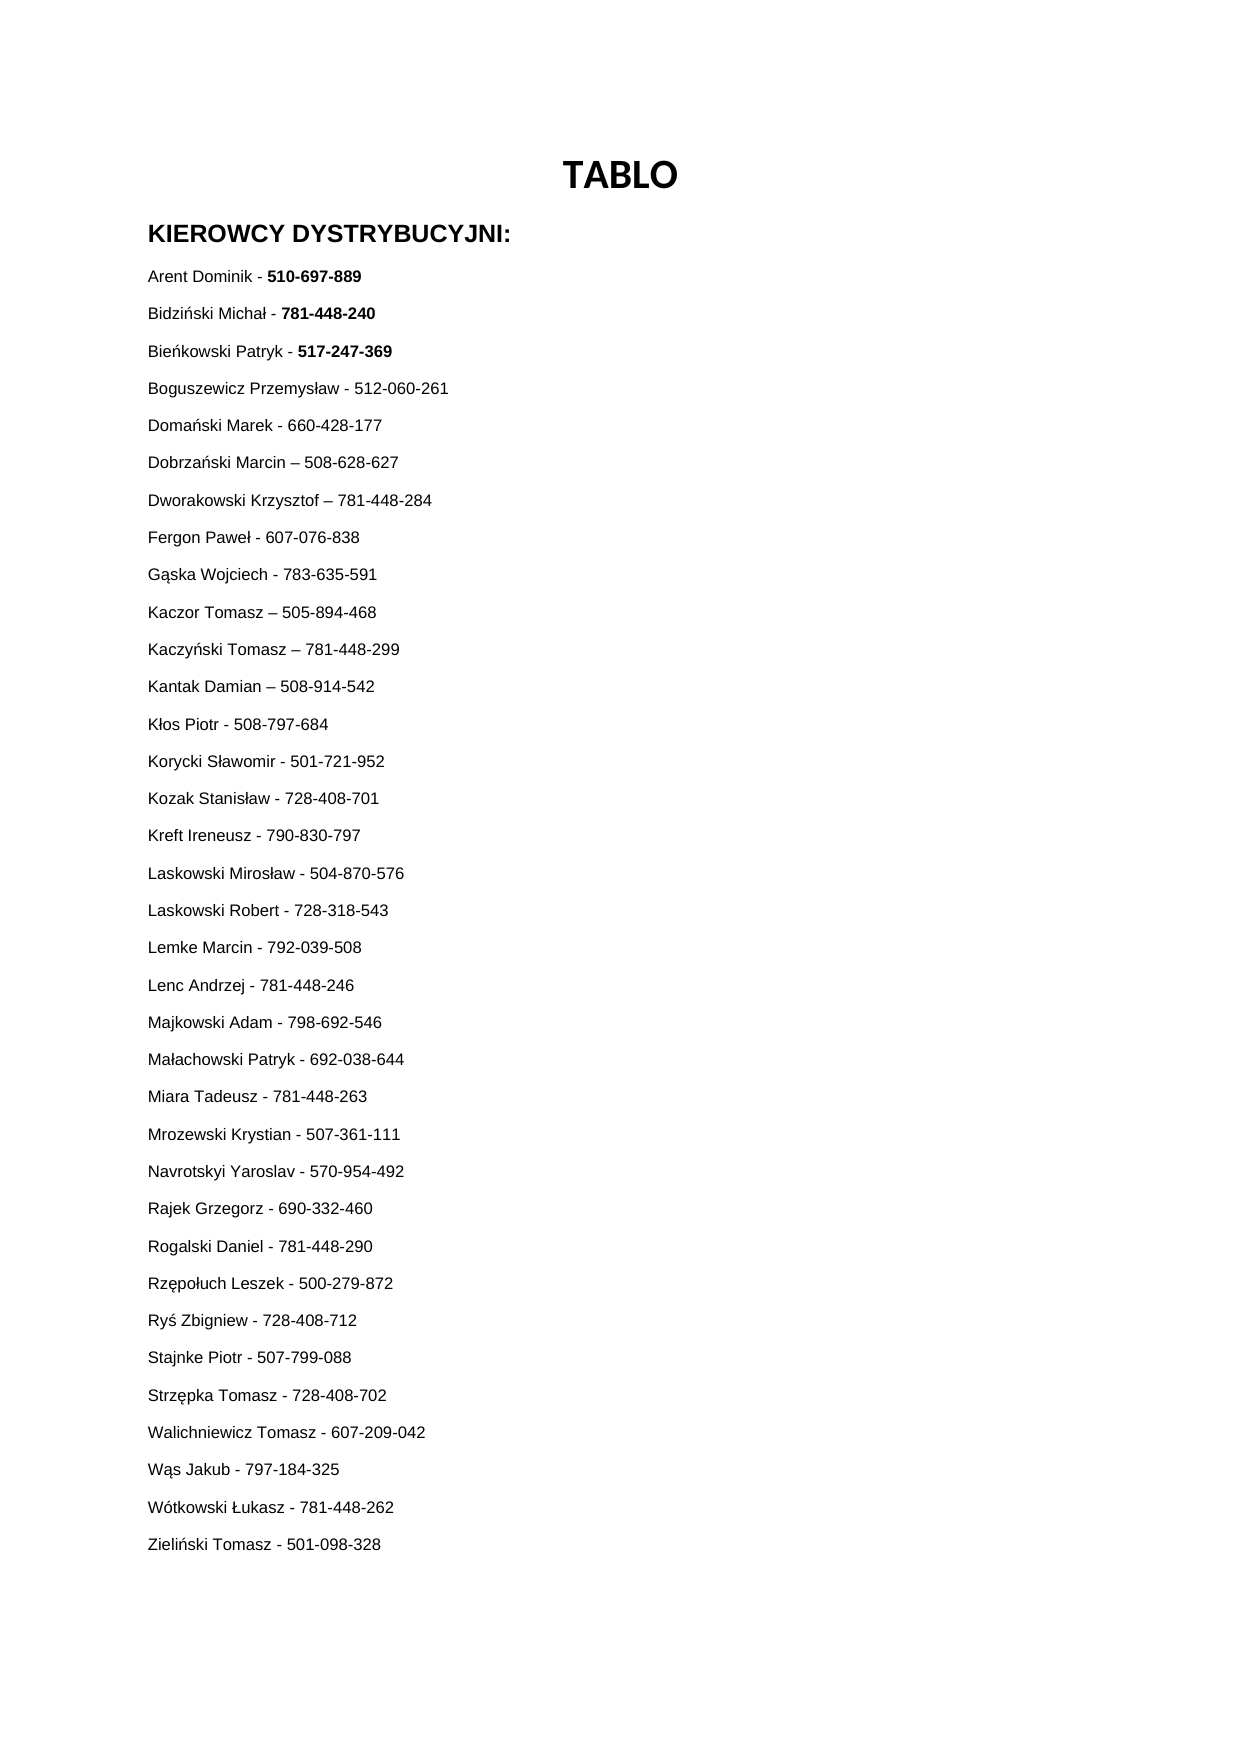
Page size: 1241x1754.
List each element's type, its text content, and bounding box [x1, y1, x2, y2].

text Kaczor Tomasz – 505-894-468 [148, 602, 1093, 622]
text Kłos Piotr - 508-797-684 [148, 714, 1093, 733]
text Boguszewicz Przemysław - 512-060-261 [148, 379, 1093, 398]
text Stajnke Piotr - 507-799-088 [148, 1348, 1093, 1367]
text TABLO [148, 148, 1093, 198]
text Małachowski Patryk - 692-038-644 [148, 1050, 1093, 1069]
text Kozak Stanisław - 728-408-701 [148, 789, 1093, 808]
text Dobrzański Marcin – 508-628-627 [148, 453, 1093, 472]
text Ryś Zbigniew - 728-408-712 [148, 1311, 1093, 1330]
text Navrotskyi Yaroslav - 570-954-492 [148, 1162, 1093, 1181]
text Gąska Wojciech - 783-635-591 [148, 565, 1093, 584]
text Strzępka Tomasz - 728-408-702 [148, 1386, 1093, 1405]
text Lemke Marcin - 792-039-508 [148, 938, 1093, 957]
text Kantak Damian – 508-914-542 [148, 677, 1093, 696]
text Rogalski Daniel - 781-448-290 [148, 1236, 1093, 1256]
text Wąs Jakub - 797-184-325 [148, 1460, 1093, 1479]
text Wótkowski Łukasz - 781-448-262 [148, 1497, 1093, 1517]
text Domański Marek - 660-428-177 [148, 416, 1093, 435]
text Korycki Sławomir - 501-721-952 [148, 752, 1093, 771]
text Mrozewski Krystian - 507-361-111 [148, 1124, 1093, 1144]
text Dworakowski Krzysztof – 781-448-284 [148, 491, 1093, 510]
text Walichniewicz Tomasz - 607-209-042 [148, 1423, 1093, 1442]
text Majkowski Adam - 798-692-546 [148, 1013, 1093, 1032]
text Bieńkowski Patryk - 517-247-369 [148, 341, 1093, 361]
text Lenc Andrzej - 781-448-246 [148, 975, 1093, 994]
text Kaczyński Tomasz – 781-448-299 [148, 640, 1093, 659]
text Rzępołuch Leszek - 500-279-872 [148, 1274, 1093, 1293]
text Fergon Paweł - 607-076-838 [148, 528, 1093, 547]
text Miara Tadeusz - 781-448-263 [148, 1087, 1093, 1106]
text Laskowski Mirosław - 504-870-576 [148, 863, 1093, 883]
text Zieliński Tomasz - 501-098-328 [148, 1535, 1093, 1554]
text Rajek Grzegorz - 690-332-460 [148, 1199, 1093, 1218]
text Laskowski Robert - 728-318-543 [148, 901, 1093, 920]
text Bidziński Michał - 781-448-240 [148, 304, 1093, 323]
text KIEROWCY DYSTRYBUCYJNI: [148, 219, 1093, 248]
text Kreft Ireneusz - 790-830-797 [148, 826, 1093, 845]
text Arent Dominik - 510-697-889 [148, 267, 1093, 286]
